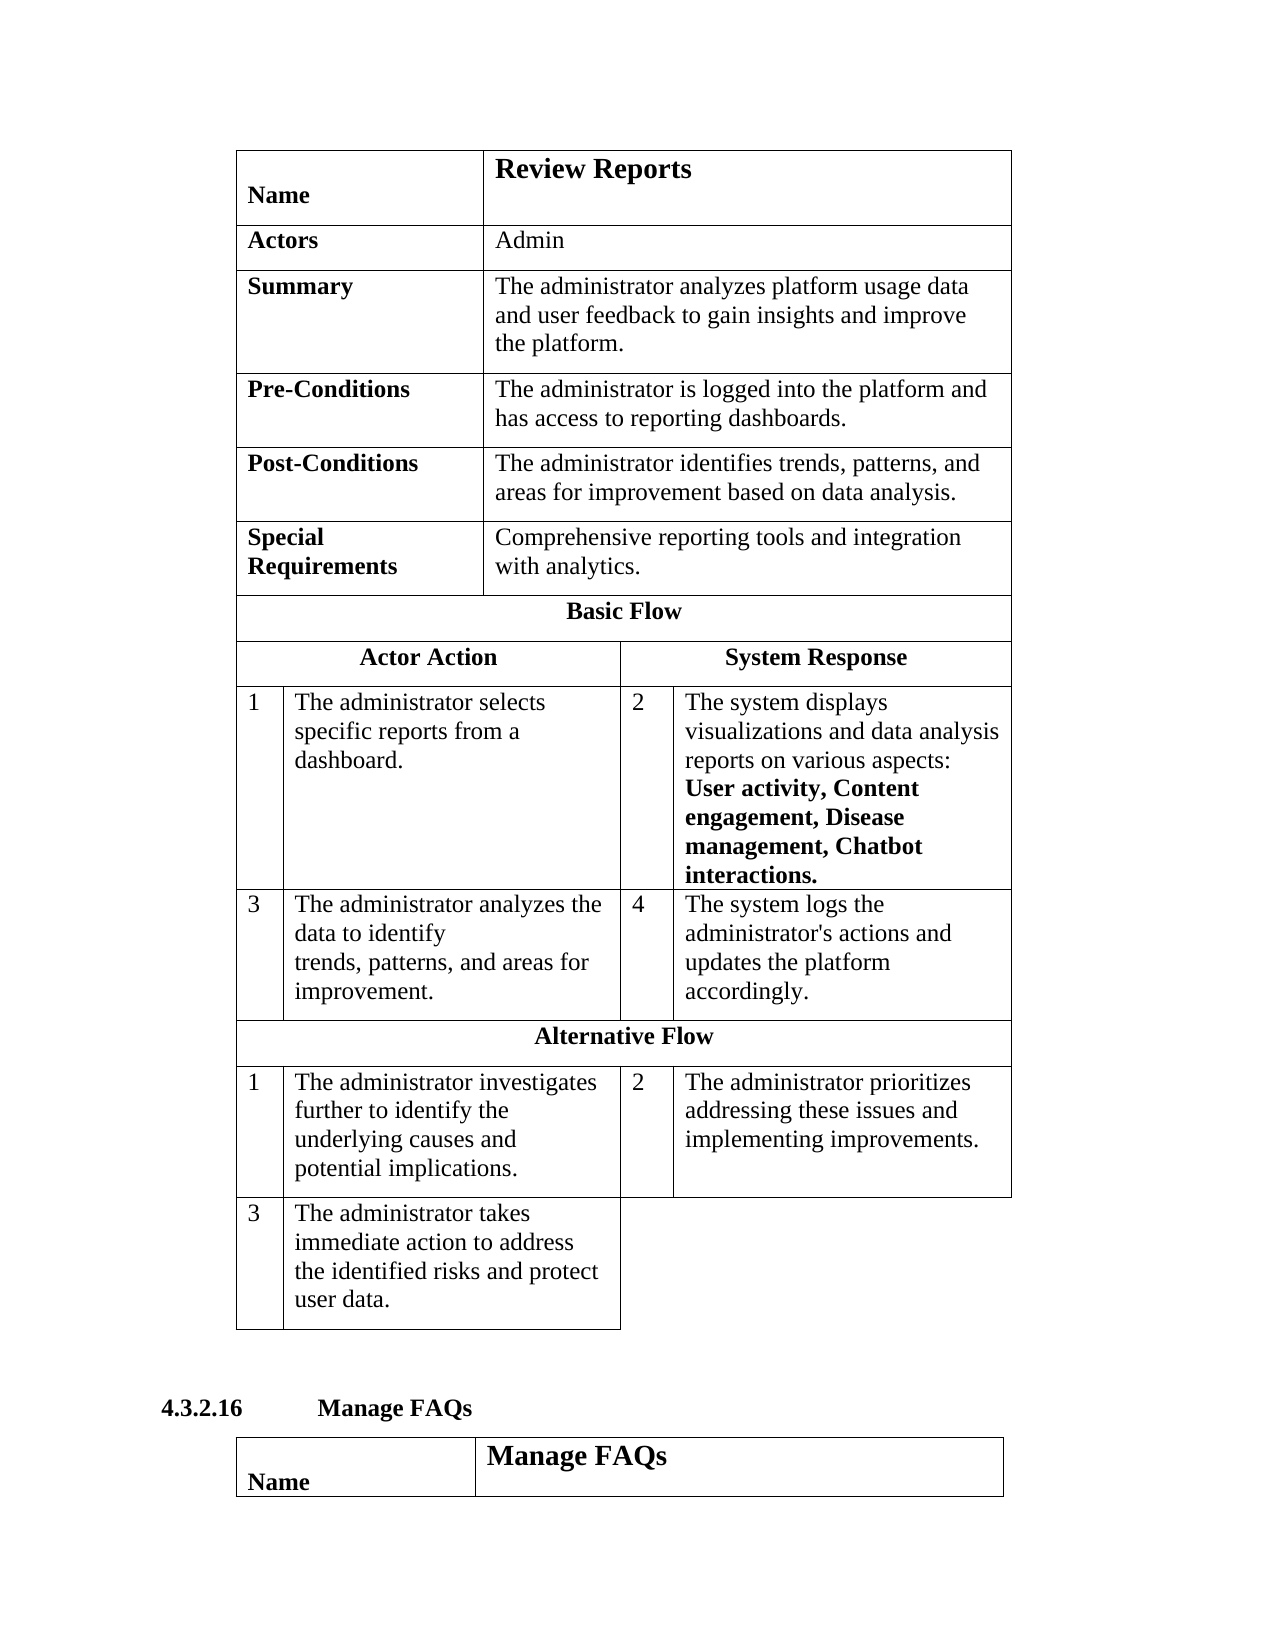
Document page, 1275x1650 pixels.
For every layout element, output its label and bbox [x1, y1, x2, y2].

table_cell [150, 150, 1023, 1500]
